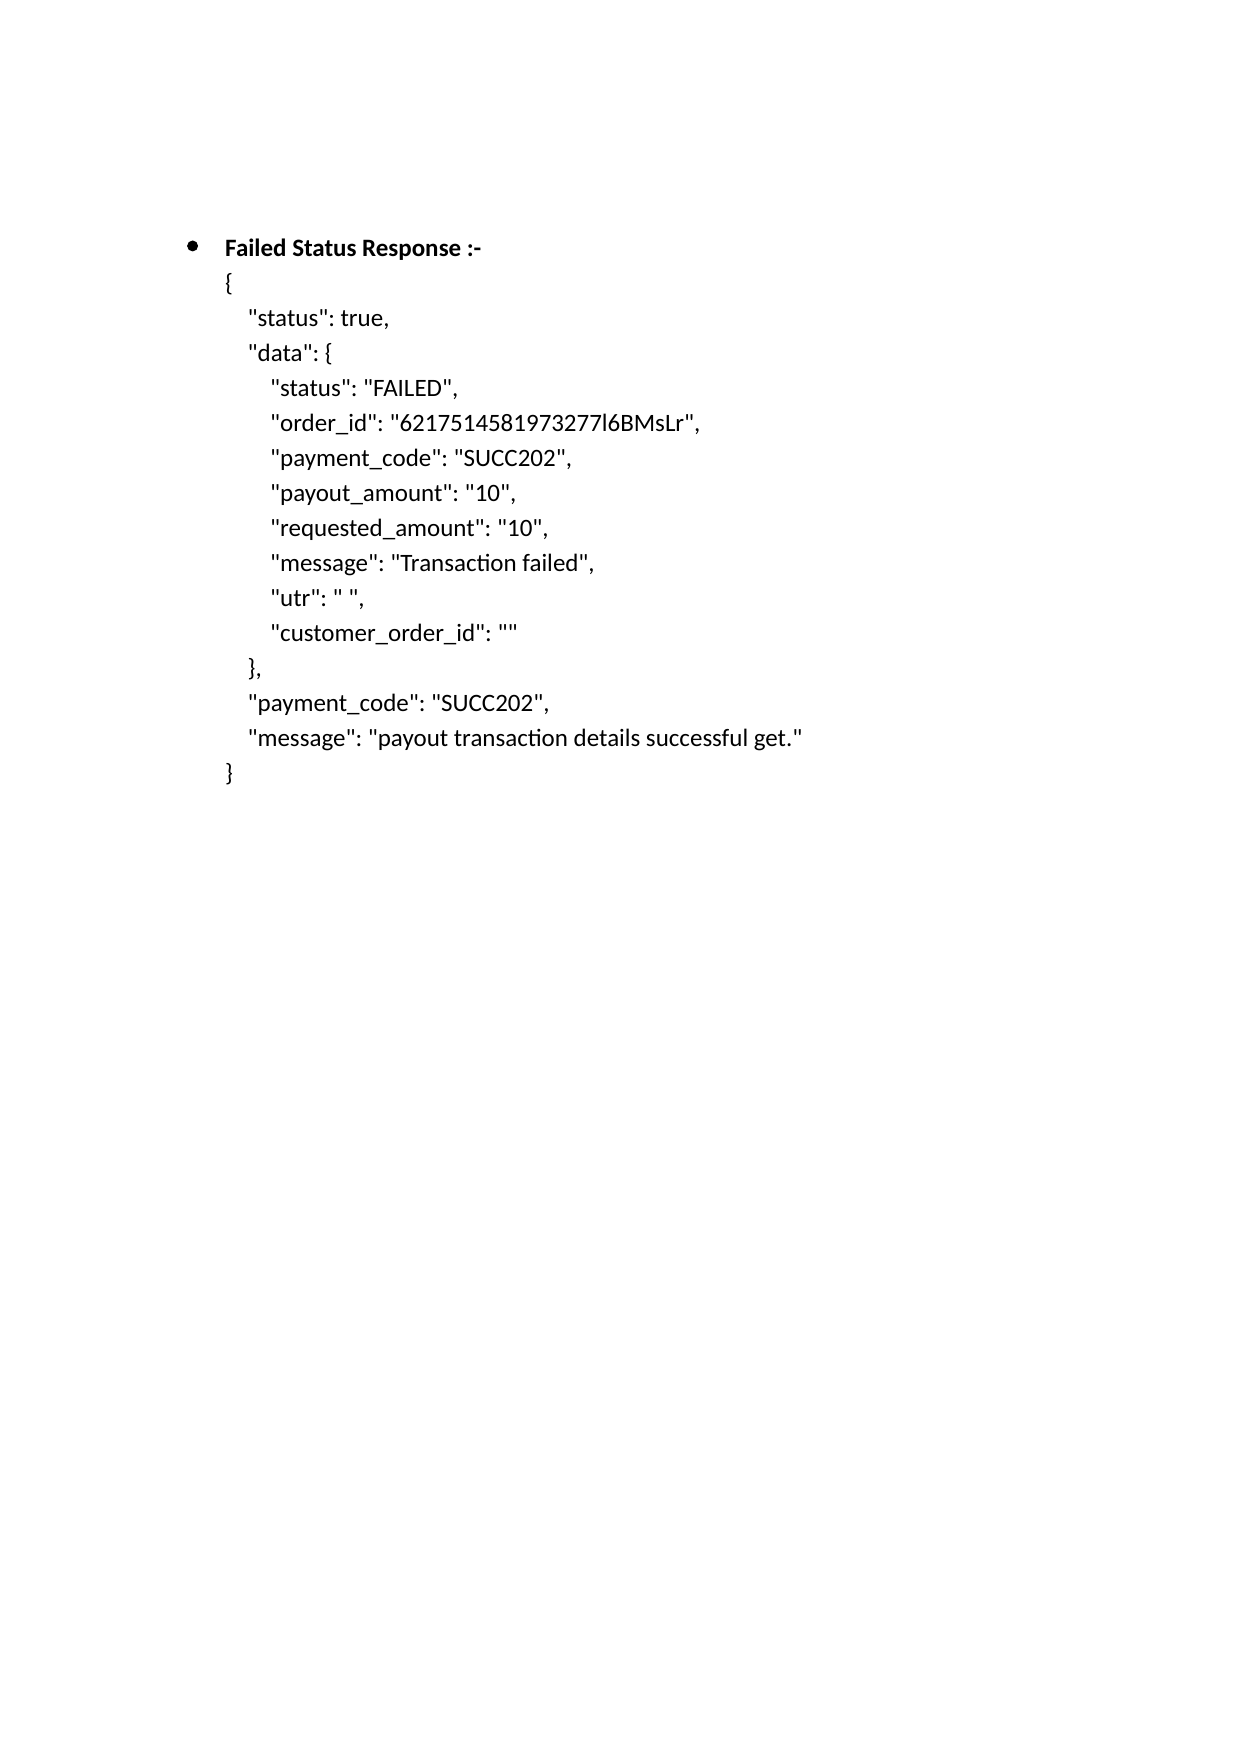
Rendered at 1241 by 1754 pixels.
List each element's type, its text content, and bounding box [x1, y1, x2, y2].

list Failed Status Response :- { "status": true, "data": { "status": "FAILED", "order_id": "6217514581973277l6BMsLr", "payment_code": "SUCC202", "payout_amount": "10", "requested_amount": "10", "message": "Transaction failed", "utr": " ", "customer_order_id": "" }, "payment_code": "SUCC202", "message": "payout transaction details successful get." } [187, 232, 1090, 787]
